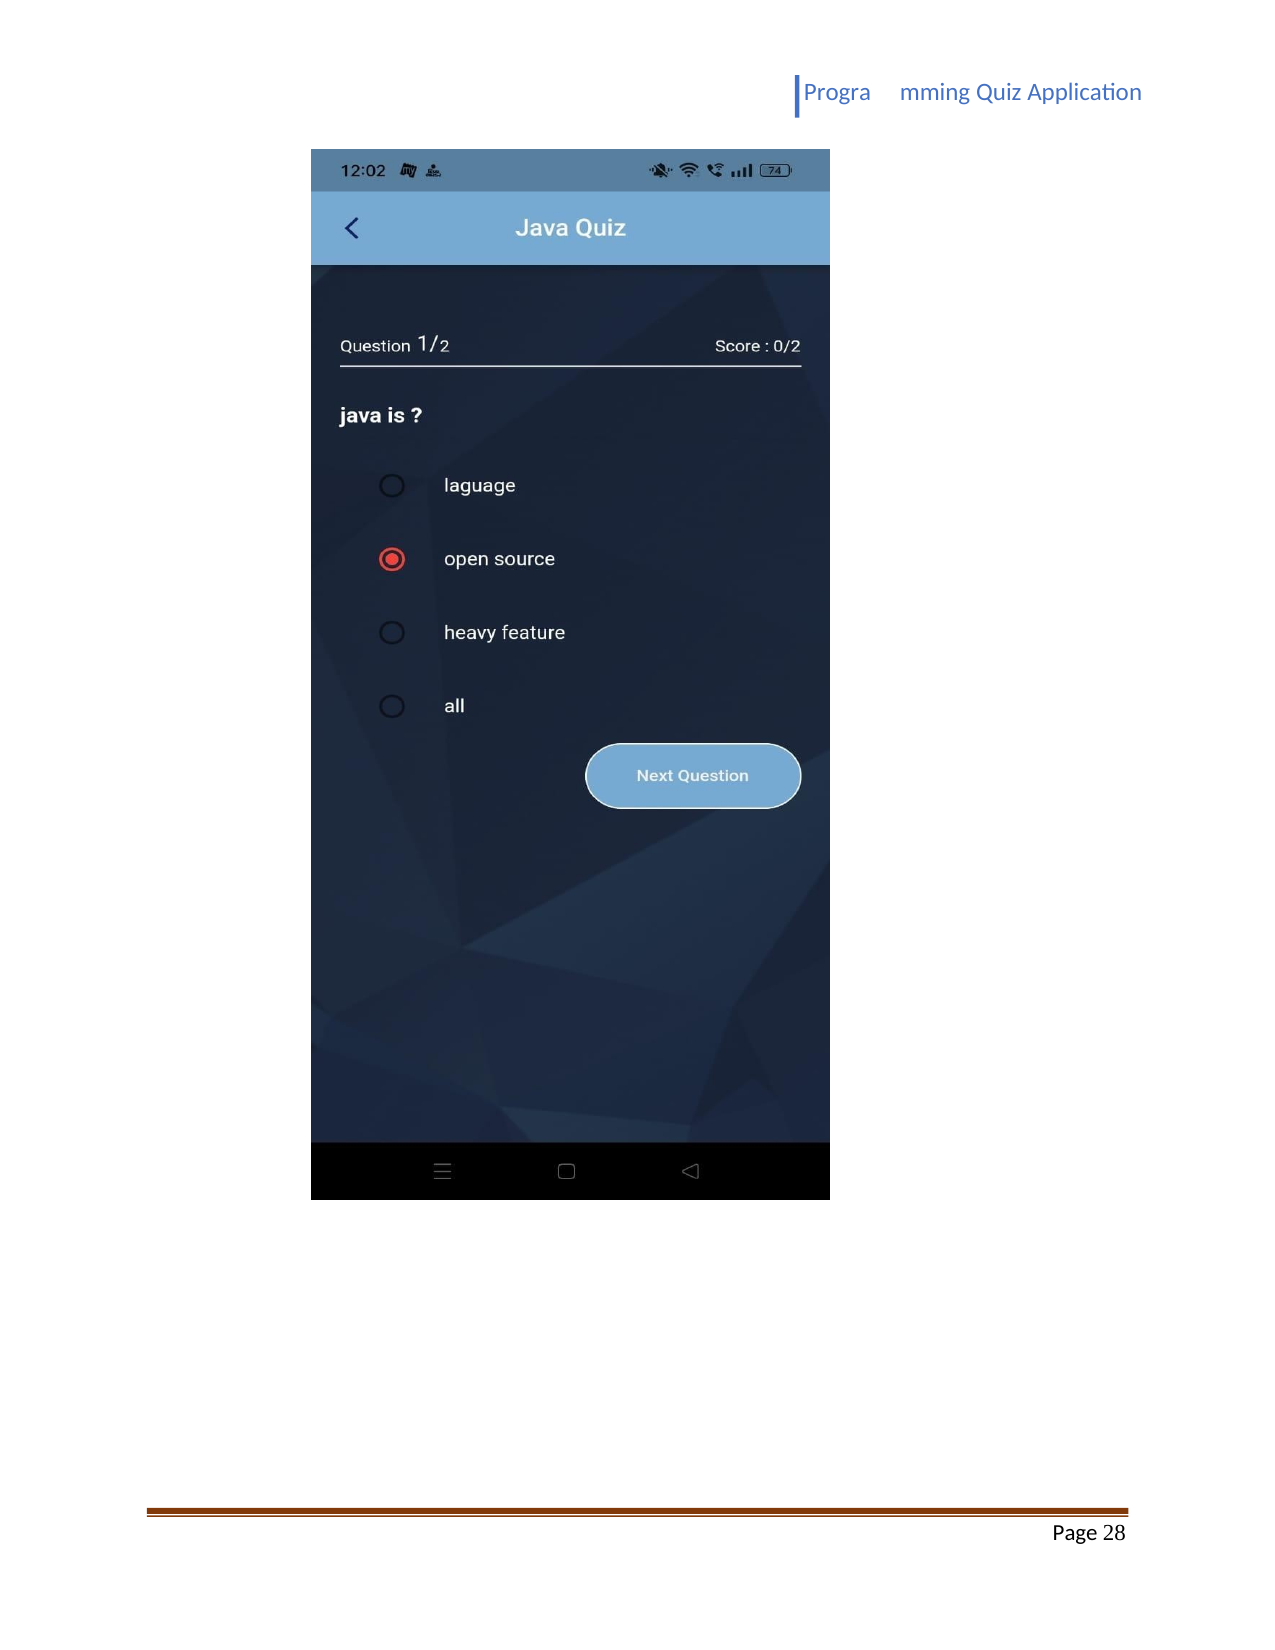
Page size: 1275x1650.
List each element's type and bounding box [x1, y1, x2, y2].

picture [311, 149, 830, 1200]
